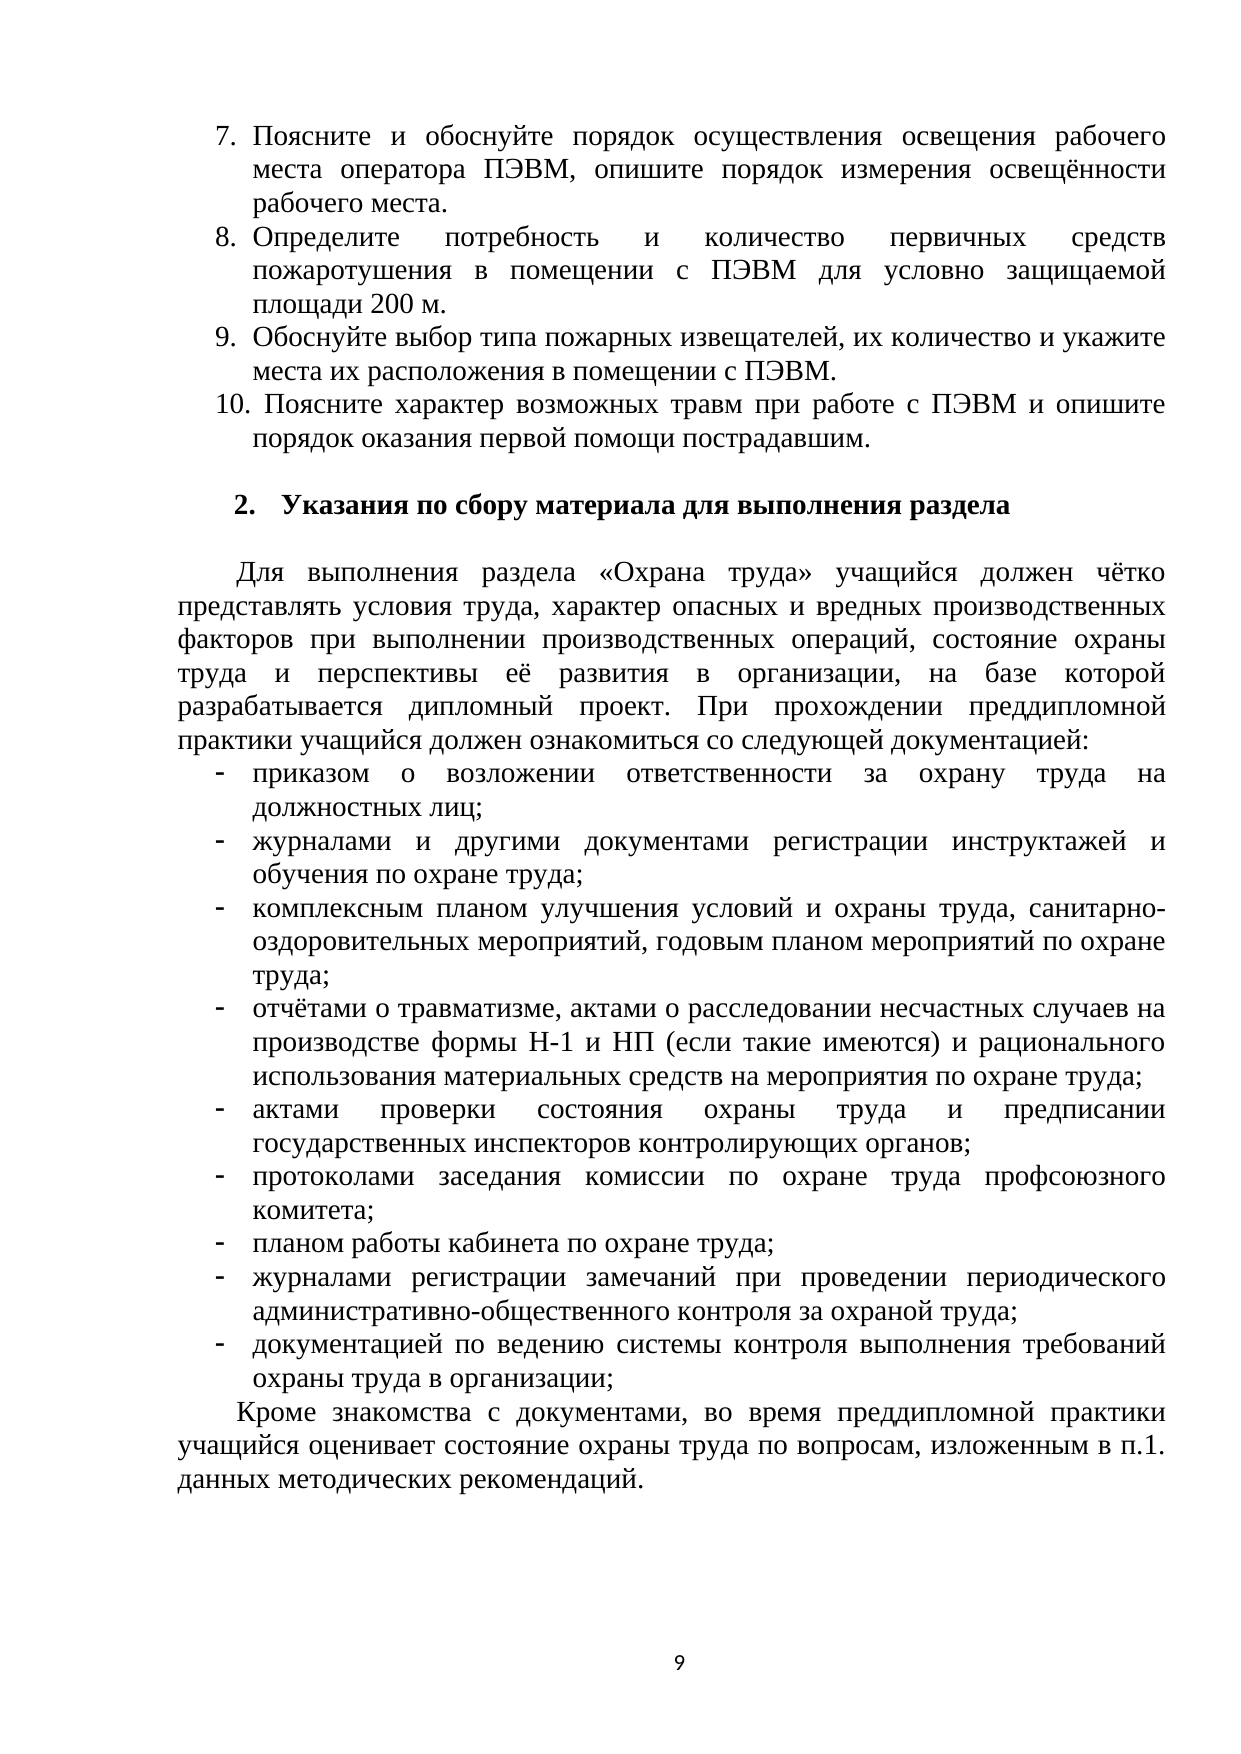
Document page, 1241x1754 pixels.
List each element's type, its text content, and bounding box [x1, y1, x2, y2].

list комплексным планом улучшения условий и охраны труда, санитарно-оздоровительных мероприятий, годовым планом мероприятий по охране труда; [215, 890, 1167, 991]
list Определите потребность и количество первичных средств пожаротушения в помещении с ПЭВМ для условно защищаемой площади 200 м. [215, 219, 1167, 319]
list Указания по сбору материала для выполнения раздела [234, 487, 1167, 521]
list протоколами заседания комиссии по охране труда профсоюзного комитета; [215, 1158, 1167, 1226]
list актами проверки состояния охраны труда и предписании государственных инспекторов контролирующих органов; [215, 1091, 1167, 1158]
text Кроме знакомства с документами, во время преддипломной практики учащийся оценивает состояние охраны труда по вопросам, изложенным в п.1. данных методических рекомендаций. [177, 1394, 1167, 1494]
list документацией по ведению системы контроля выполнения требований охраны труда в организации; [215, 1326, 1167, 1394]
list планом работы кабинета по охране труда; [215, 1226, 1167, 1259]
list Поясните и обоснуйте порядок осуществления освещения рабочего места оператора ПЭВМ, опишите порядок измерения освещённости рабочего места. [215, 118, 1167, 219]
text Для выполнения раздела «Охрана труда» учащийся должен чётко представлять условия труда, характер опасных и вредных производственных факторов при выполнении производственных операций, состояние охраны труда и перспективы её развития в организации, на базе которой разрабатывается дипломный проект. При прохождении преддипломной практики учащийся должен ознакомиться со следующей документацией: [177, 554, 1167, 755]
list Поясните характер возможных травм при работе с ПЭВМ и опишите порядок оказания первой помощи пострадавшим. [215, 386, 1167, 453]
list журналами регистрации замечаний при проведении периодического административно-общественного контроля за охраной труда; [215, 1259, 1167, 1326]
list отчётами о травматизме, актами о расследовании несчастных случаев на производстве формы Н-1 и НП (если такие имеются) и рационального использования материальных средств на мероприятия по охране труда; [215, 991, 1167, 1091]
list Обоснуйте выбор типа пожарных извещателей, их количество и укажите места их расположения в помещении с ПЭВМ. [215, 319, 1167, 386]
list приказом о возложении ответственности за охрану труда на должностных лиц; [215, 755, 1167, 823]
list журналами и другими документами регистрации инструктажей и обучения по охране труда; [215, 823, 1167, 890]
